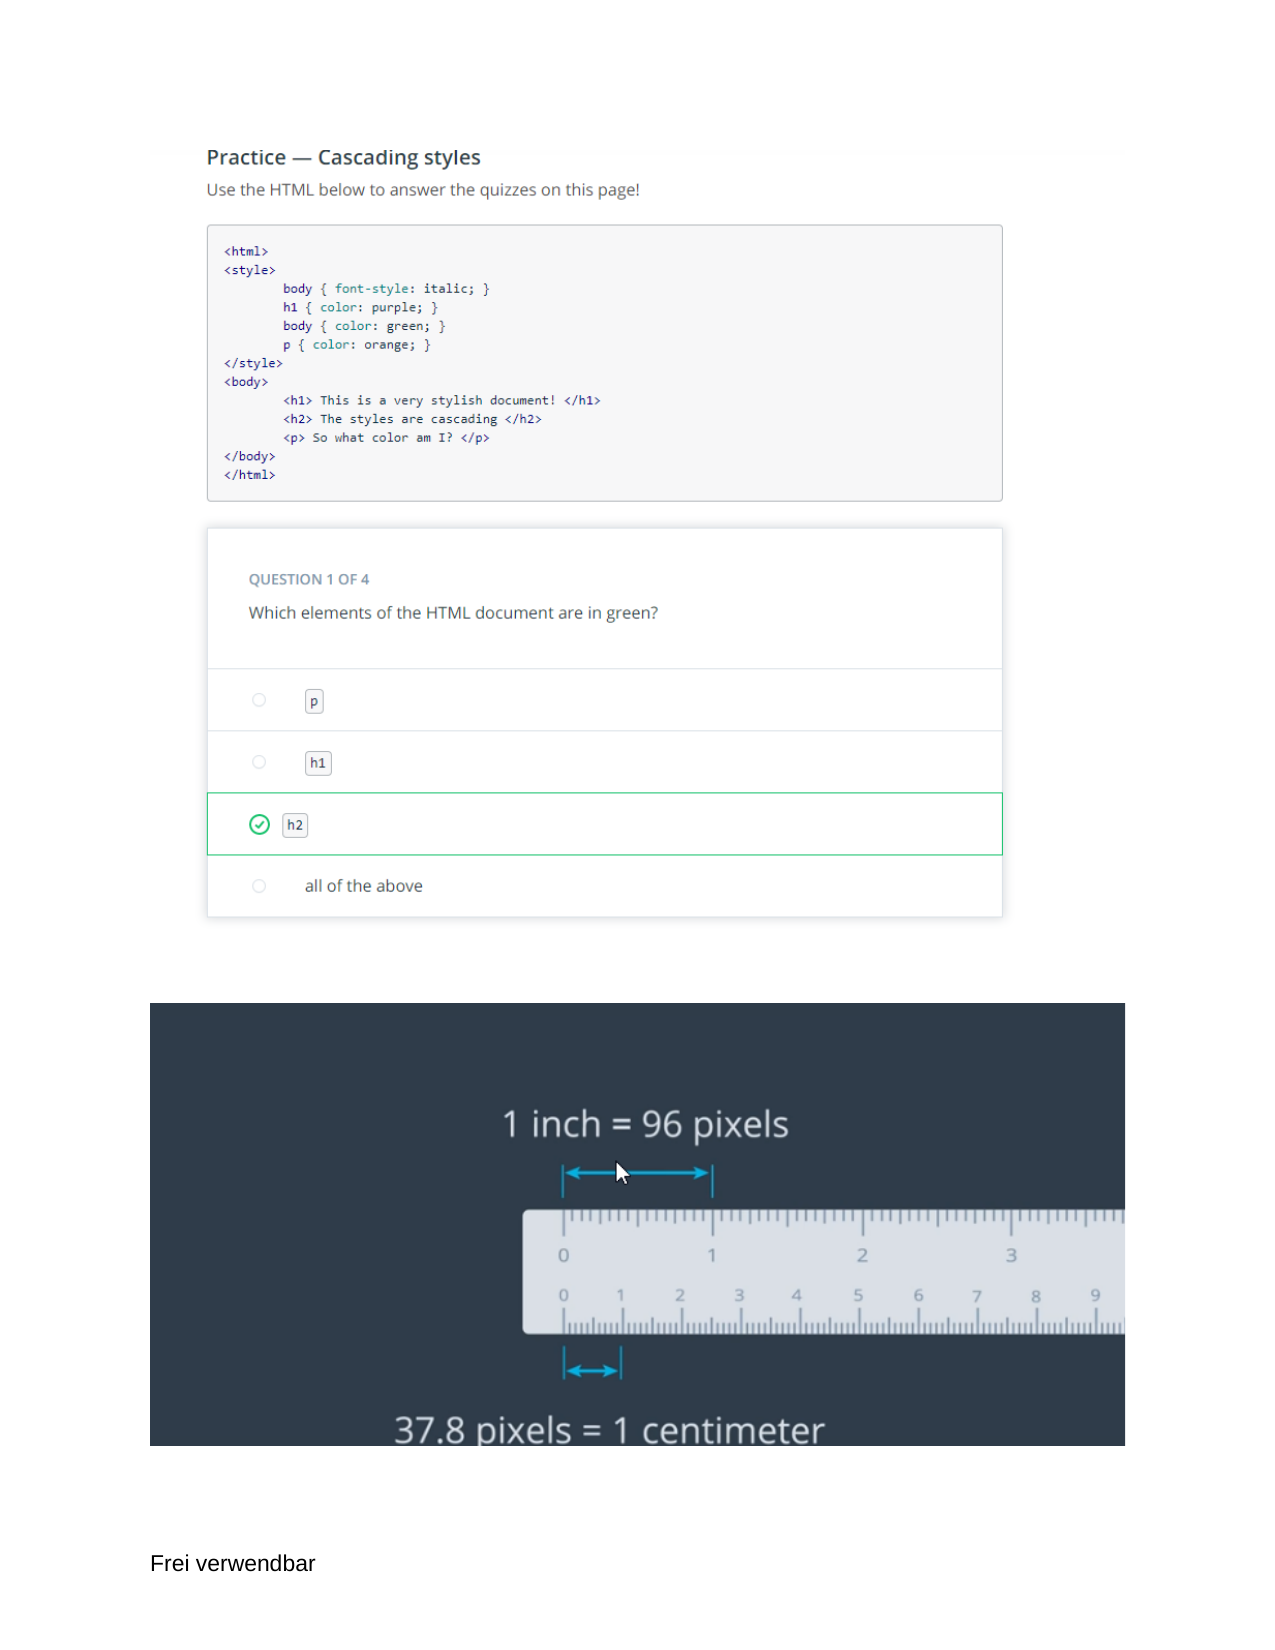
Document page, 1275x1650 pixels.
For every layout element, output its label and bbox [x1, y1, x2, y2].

picture [150, 1003, 1125, 1446]
picture [150, 150, 1125, 931]
